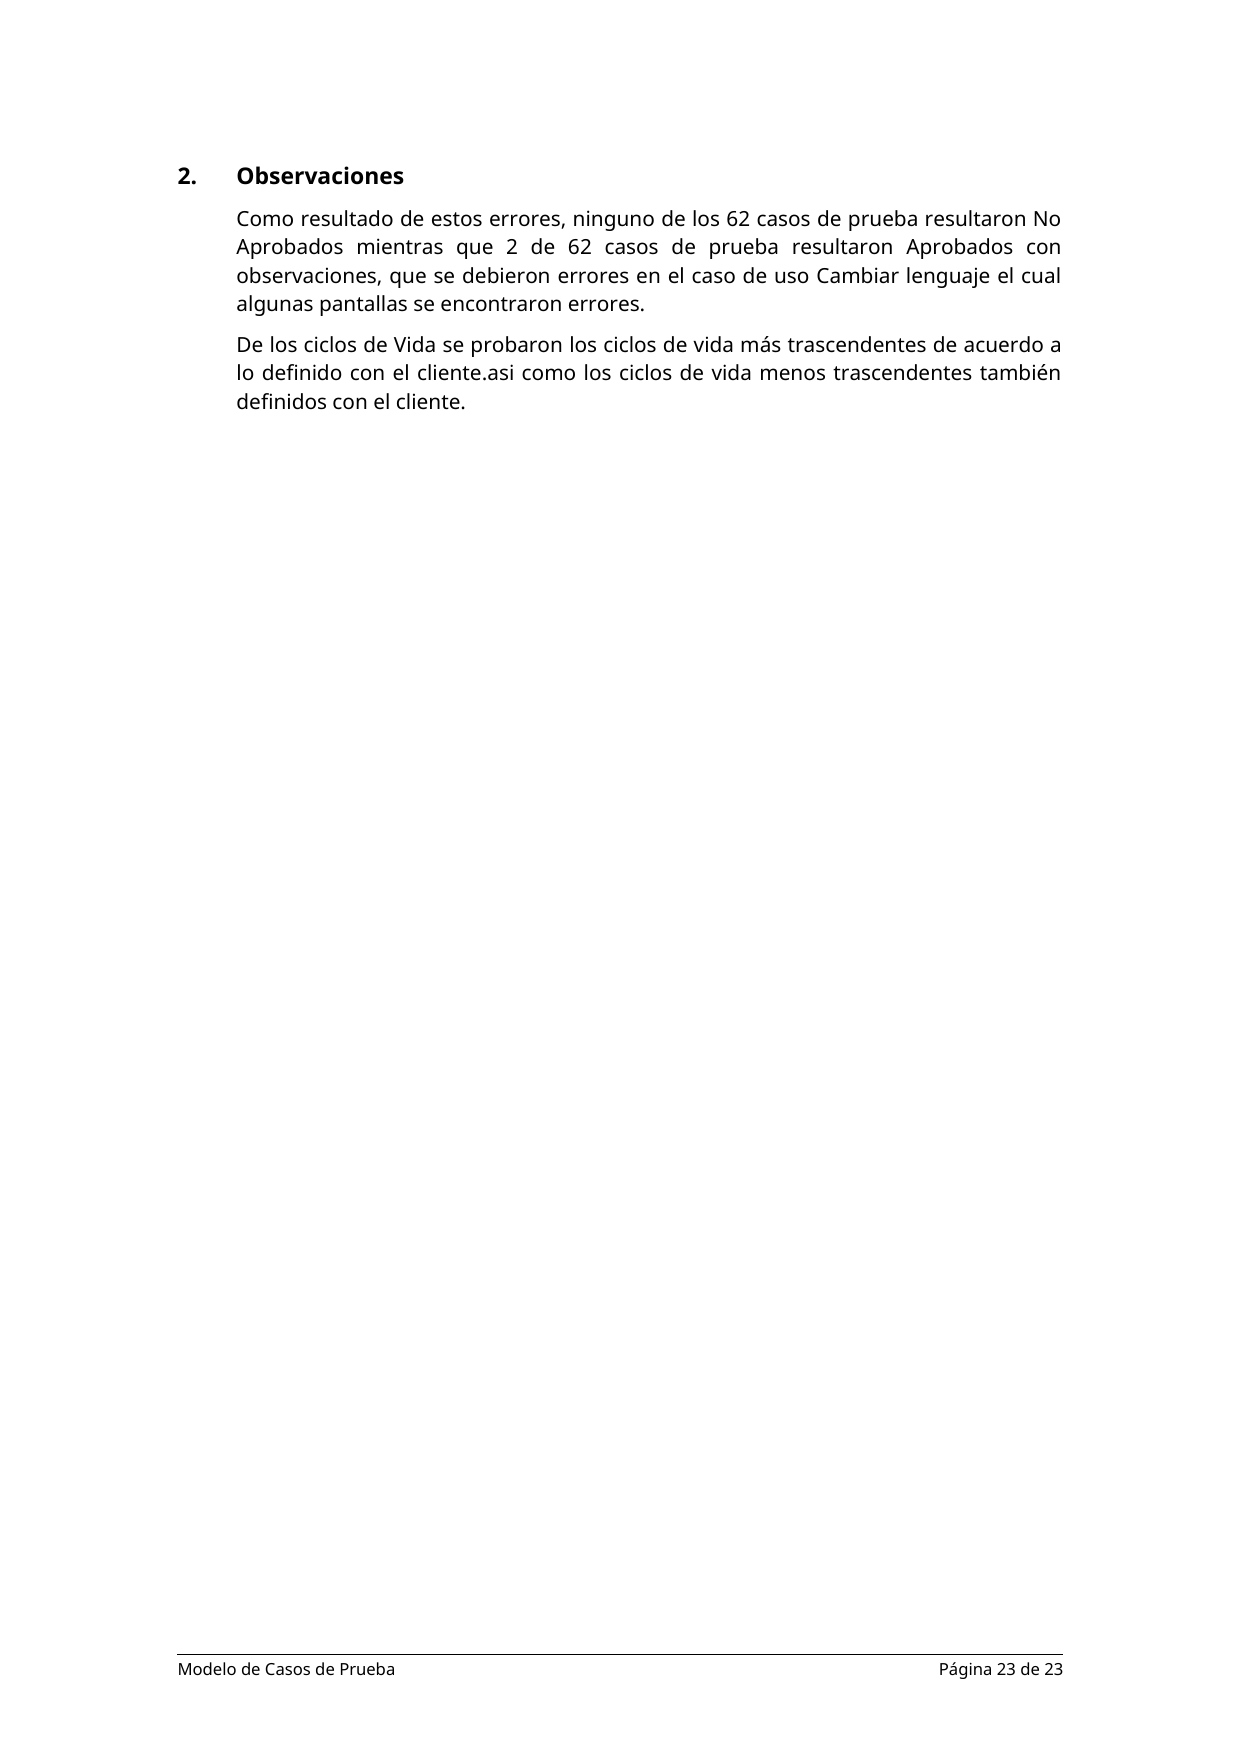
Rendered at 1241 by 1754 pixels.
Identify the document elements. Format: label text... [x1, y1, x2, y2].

text Observaciones [177, 160, 1063, 191]
text De los ciclos de Vida se probaron los ciclos de vida más trascendentes de acuerdo a lo definido con el cliente.asi como los ciclos de vida menos trascendentes también definidos con el cliente. [236, 330, 1063, 415]
text Como resultado de estos errores, ninguno de los 62 casos de prueba resultaron No Aprobados mientras que 2 de 62 casos de prueba resultaron Aprobados con observaciones, que se debieron errores en el caso de uso Cambiar lenguaje el cual algunas pantallas se encontraron errores. [236, 204, 1063, 318]
